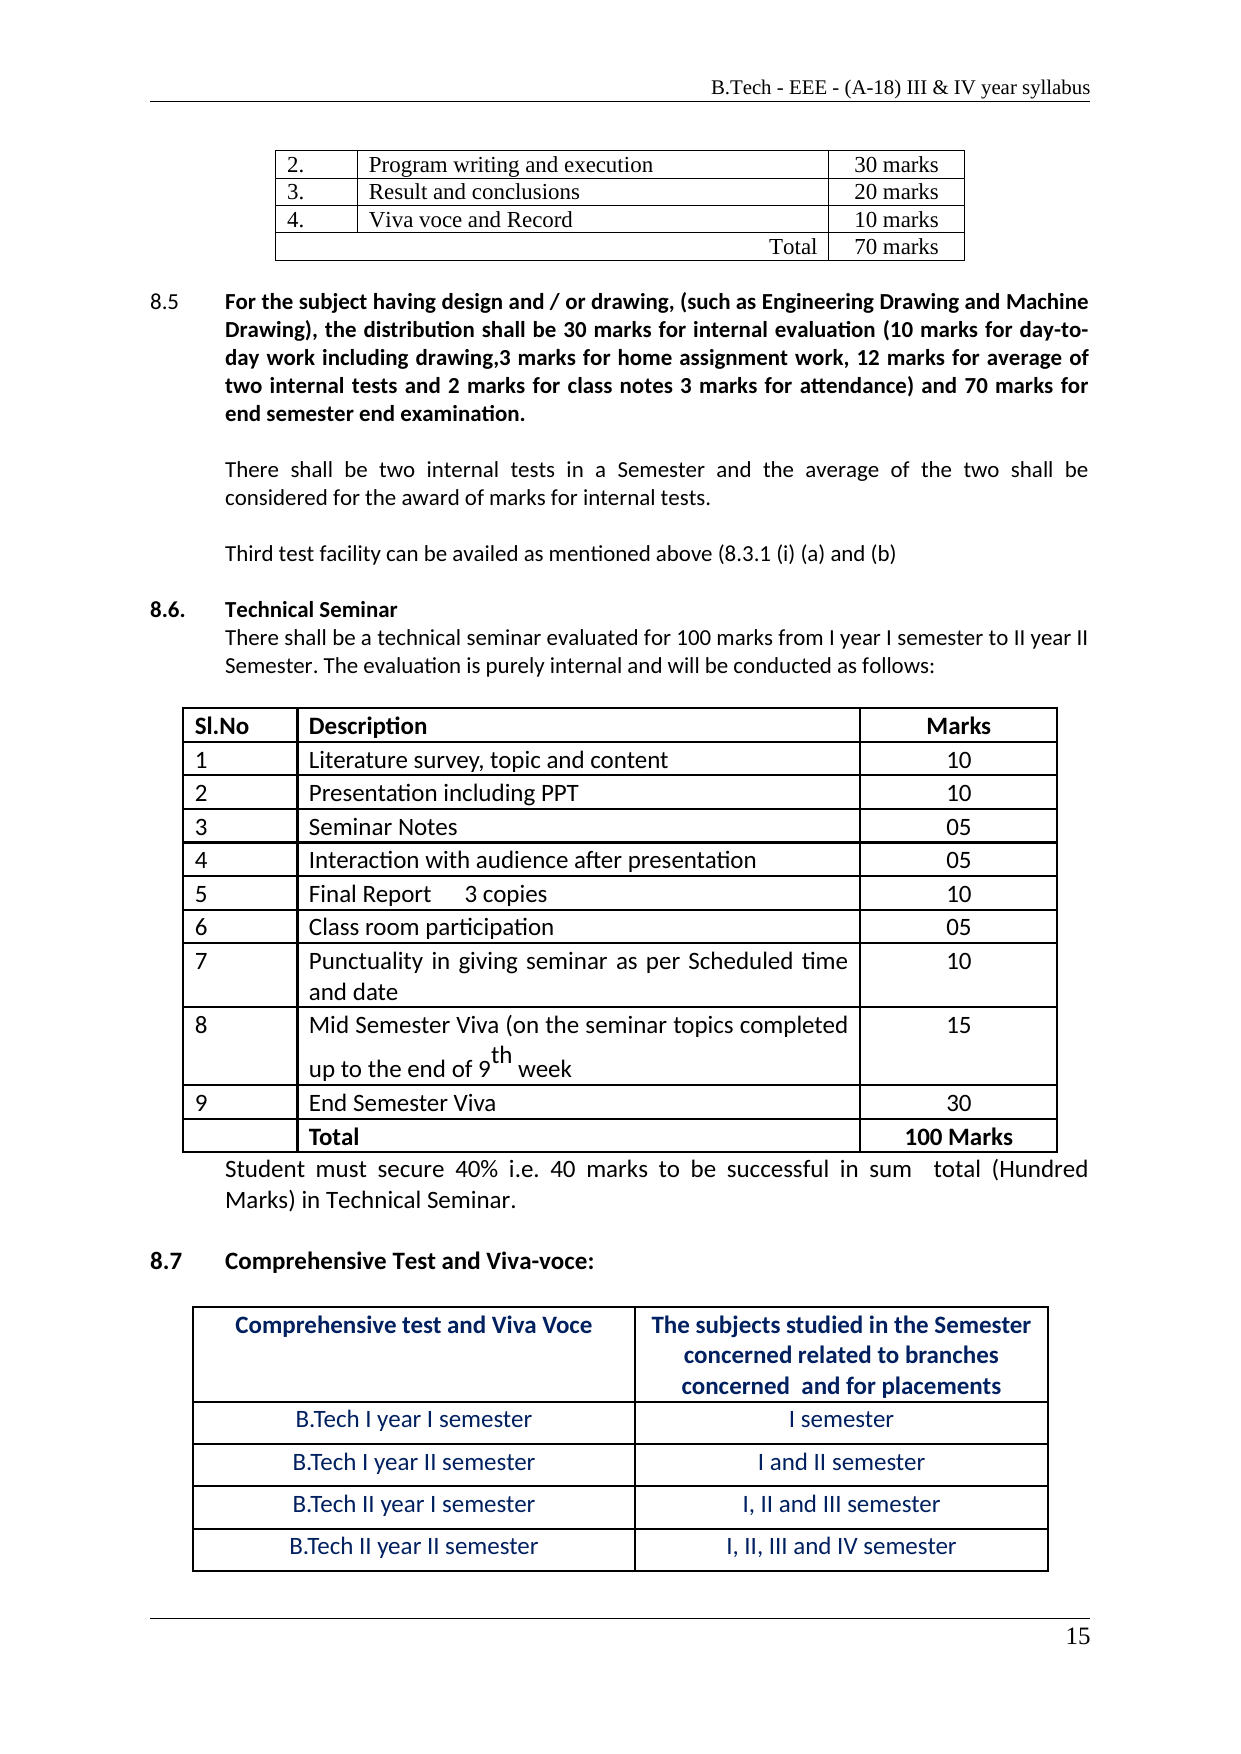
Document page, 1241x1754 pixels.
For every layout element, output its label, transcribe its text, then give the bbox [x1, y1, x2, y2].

text 8.7 Comprehensive Test and Viva-voce: [150, 1245, 1090, 1275]
table_cell 05 [861, 810, 1056, 841]
table_cell 2 [184, 776, 296, 808]
table_cell 05 [861, 844, 1056, 875]
text There shall be a technical seminar evaluated for 100 marks from I year I semester to II year II Semester. The evaluation is purely internal and will be conducted as follows: [225, 623, 1090, 679]
table_cell 8 [184, 1008, 296, 1084]
table_header The subjects studied in the Semester concerned related to branches concerned and for placements [636, 1308, 1047, 1401]
table_cell Program writing and execution [358, 151, 828, 177]
text Third test facility can be availed as mentioned above (8.3.1 (i) (a) and (b) [150, 539, 1090, 567]
table_cell B.Tech II year I semester [194, 1487, 634, 1527]
table_header Marks [861, 709, 1056, 741]
table_cell Viva voce and Record [358, 206, 828, 232]
table_header Sl.No [184, 709, 296, 741]
table_cell Punctuality in giving seminar as per Scheduled time and date [299, 944, 859, 1006]
table_cell 5 [184, 877, 296, 908]
text 8.5 For the subject having design and / or drawing, (such as Engineering Drawing and Machine Drawing), the distribution shall be 30 marks for internal evaluation (10 marks for day-to-day work including drawing,3 marks for home assignment work, 12 marks for average of two internal tests and 2 marks for class notes 3 marks for attendance) and 70 marks for end semester end examination. [150, 287, 1090, 427]
table_cell 30 marks [829, 151, 964, 177]
table_cell 20 marks [829, 179, 964, 205]
table_cell 4. [276, 206, 357, 232]
table_cell 10 [861, 877, 1056, 908]
table_cell 10 marks [829, 206, 964, 232]
table_cell Presentation including PPT [299, 776, 859, 808]
table_cell 70 marks [829, 233, 964, 259]
table_cell 10 [861, 776, 1056, 808]
table_header Comprehensive test and Viva Voce [194, 1308, 634, 1401]
table_cell 10 [861, 743, 1056, 774]
table_cell B.Tech II year II semester [194, 1530, 634, 1570]
table_cell Seminar Notes [299, 810, 859, 841]
table_cell Interaction with audience after presentation [299, 844, 859, 875]
table_cell Mid Semester Viva (on the seminar topics completed up to the end of 9th week [299, 1008, 859, 1084]
table_cell Literature survey, topic and content [299, 743, 859, 774]
table_cell 1 [184, 743, 296, 774]
table_cell 100 Marks [861, 1120, 1056, 1151]
table_cell I and II semester [636, 1445, 1047, 1485]
table_cell 3. [276, 179, 357, 205]
table_cell 4 [184, 844, 296, 875]
table_cell End Semester Viva [299, 1086, 859, 1118]
text Student must secure 40% i.e. 40 marks to be successful in sum total (Hundred Marks) in Technical Seminar. [225, 1153, 1090, 1214]
text 8.6. Technical Seminar [150, 595, 1090, 623]
table_cell 10 [861, 944, 1056, 1006]
table_cell 30 [861, 1086, 1056, 1118]
table_header Description [299, 709, 859, 741]
table_cell 05 [861, 911, 1056, 942]
table_cell 3 [184, 810, 296, 841]
table_cell I, II, III and IV semester [636, 1530, 1047, 1570]
table_cell Result and conclusions [358, 179, 828, 205]
table_cell B.Tech I year II semester [194, 1445, 634, 1485]
table_cell 7 [184, 944, 296, 1006]
table_cell Class room participation [299, 911, 859, 942]
text There shall be two internal tests in a Semester and the average of the two shall be considered for the award of marks for internal tests. [150, 455, 1090, 511]
table_cell 9 [184, 1086, 296, 1118]
table_cell 6 [184, 911, 296, 942]
table_cell I, II and III semester [636, 1487, 1047, 1527]
table_cell [184, 1120, 296, 1151]
table_cell I semester [636, 1403, 1047, 1443]
table_cell Total [276, 233, 828, 259]
table_cell 15 [861, 1008, 1056, 1084]
table_cell B.Tech I year I semester [194, 1403, 634, 1443]
table_cell Total [299, 1120, 859, 1151]
table_cell Final Report 3 copies [299, 877, 859, 908]
table_cell 2. [276, 151, 357, 177]
